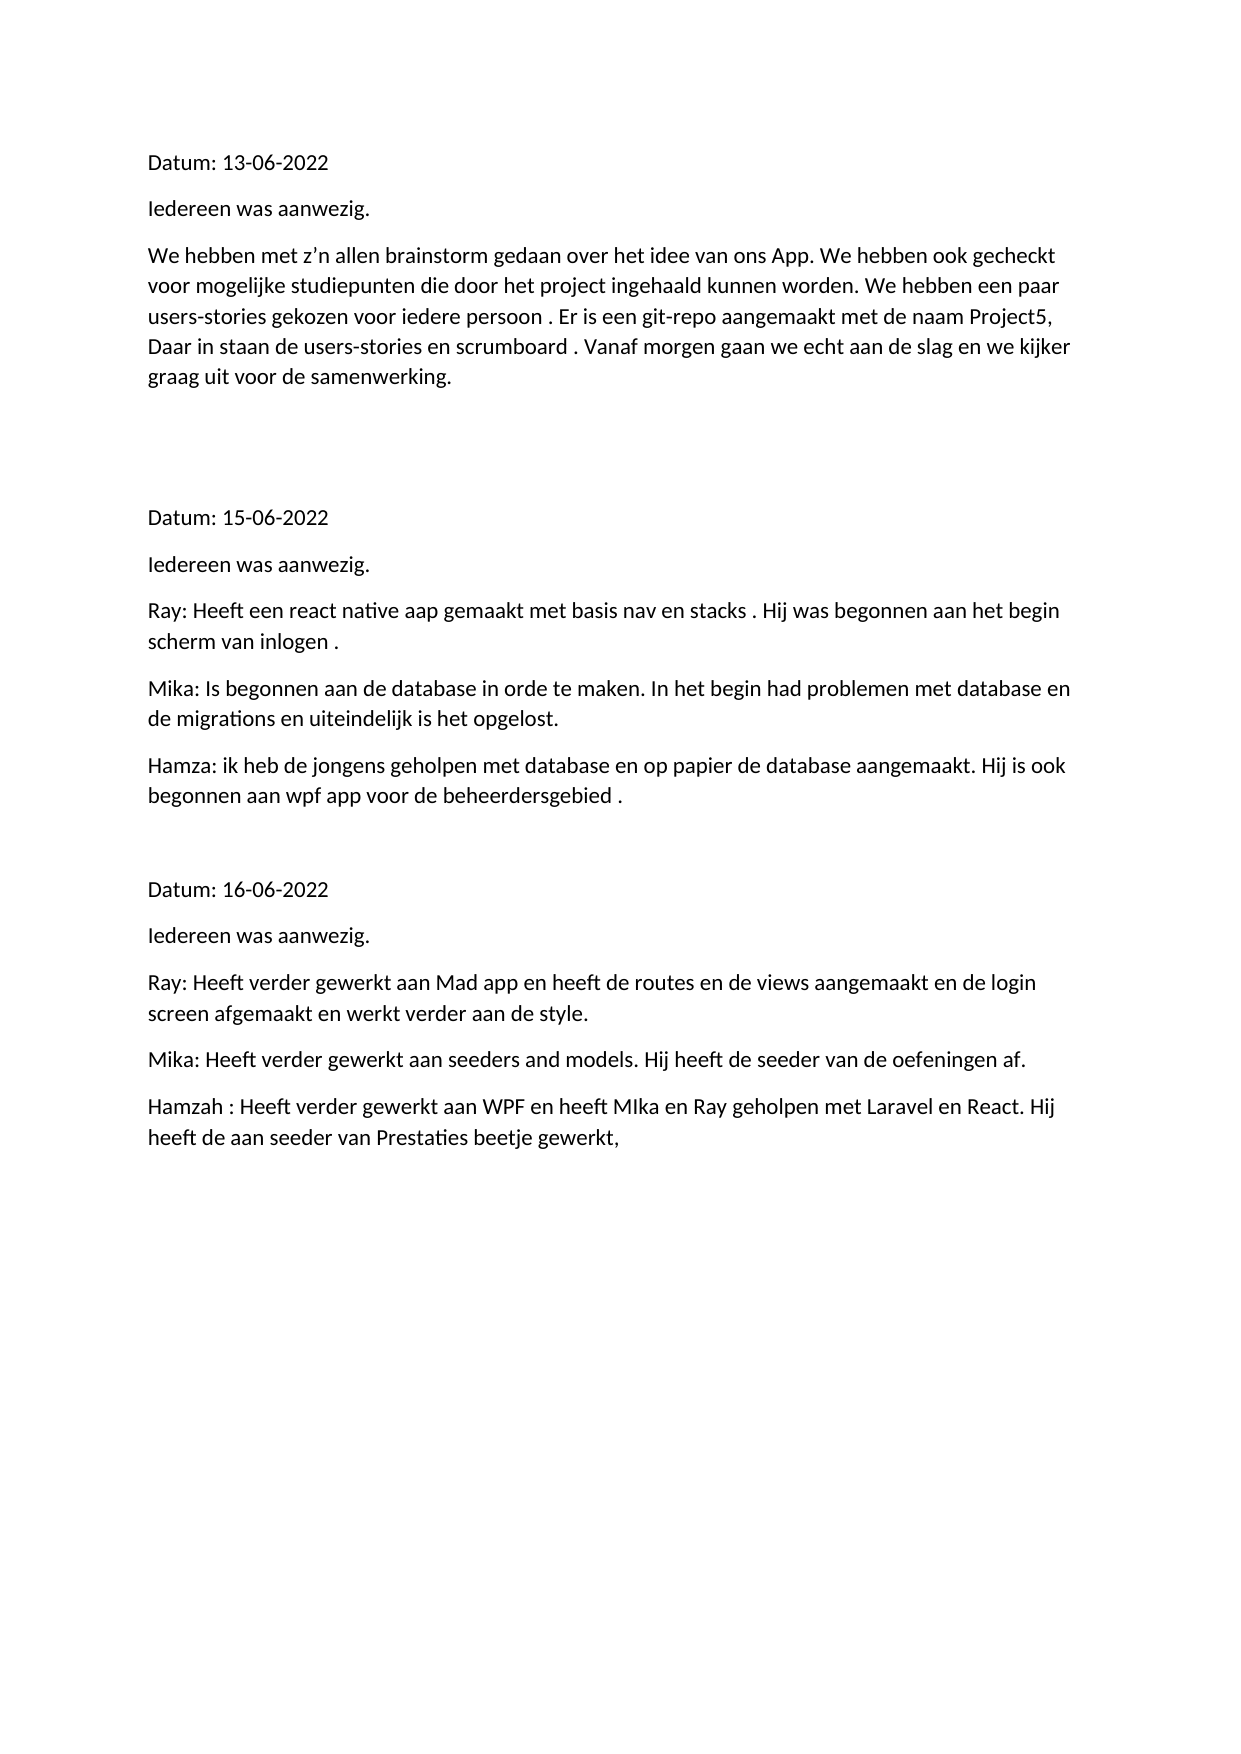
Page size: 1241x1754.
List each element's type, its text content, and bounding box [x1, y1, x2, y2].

text Iedereen was aanwezig. [148, 194, 1093, 222]
text Mika: Heeft verder gewerkt aan seeders and models. Hij heeft de seeder van de oefeningen af. [148, 1046, 1093, 1073]
text Ray: Heeft verder gewerkt aan Mad app en heeft de routes en de views aangemaakt en de login screen afgemaakt en werkt verder aan de style. [148, 968, 1093, 1027]
text Hamzah : Heeft verder gewerkt aan WPF en heeft MIka en Ray geholpen met Laravel en React. Hij heeft de aan seeder van Prestaties beetje gewerkt, [148, 1092, 1093, 1151]
text Datum: 15-06-2022 [148, 503, 1093, 531]
text Ray: Heeft een react native aap gemaakt met basis nav en stacks . Hij was begonnen aan het begin scherm van inlogen . [148, 597, 1093, 655]
text We hebben met z’n allen brainstorm gedaan over het idee van ons App. We hebben ook gecheckt voor mogelijke studiepunten die door het project ingehaald kunnen worden. We hebben een paar users-stories gekozen voor iedere persoon . Er is een git-repo aangemaakt met de naam Project5, Daar in staan de users-stories en scrumboard . Vanaf morgen gaan we echt aan de slag en we kijker graag uit voor de samenwerking. [148, 241, 1093, 390]
text Iedereen was aanwezig. [148, 922, 1093, 949]
text Iedereen was aanwezig. [148, 550, 1093, 578]
text Mika: Is begonnen aan de database in orde te maken. In het begin had problemen met database en de migrations en uiteindelijk is het opgelost. [148, 674, 1093, 732]
text Hamza: ik heb de jongens geholpen met database en op papier de database aangemaakt. Hij is ook begonnen aan wpf app voor de beheerdersgebied . [148, 751, 1093, 809]
text Datum: 16-06-2022 [148, 875, 1093, 903]
text Datum: 13-06-2022 [148, 148, 1093, 176]
